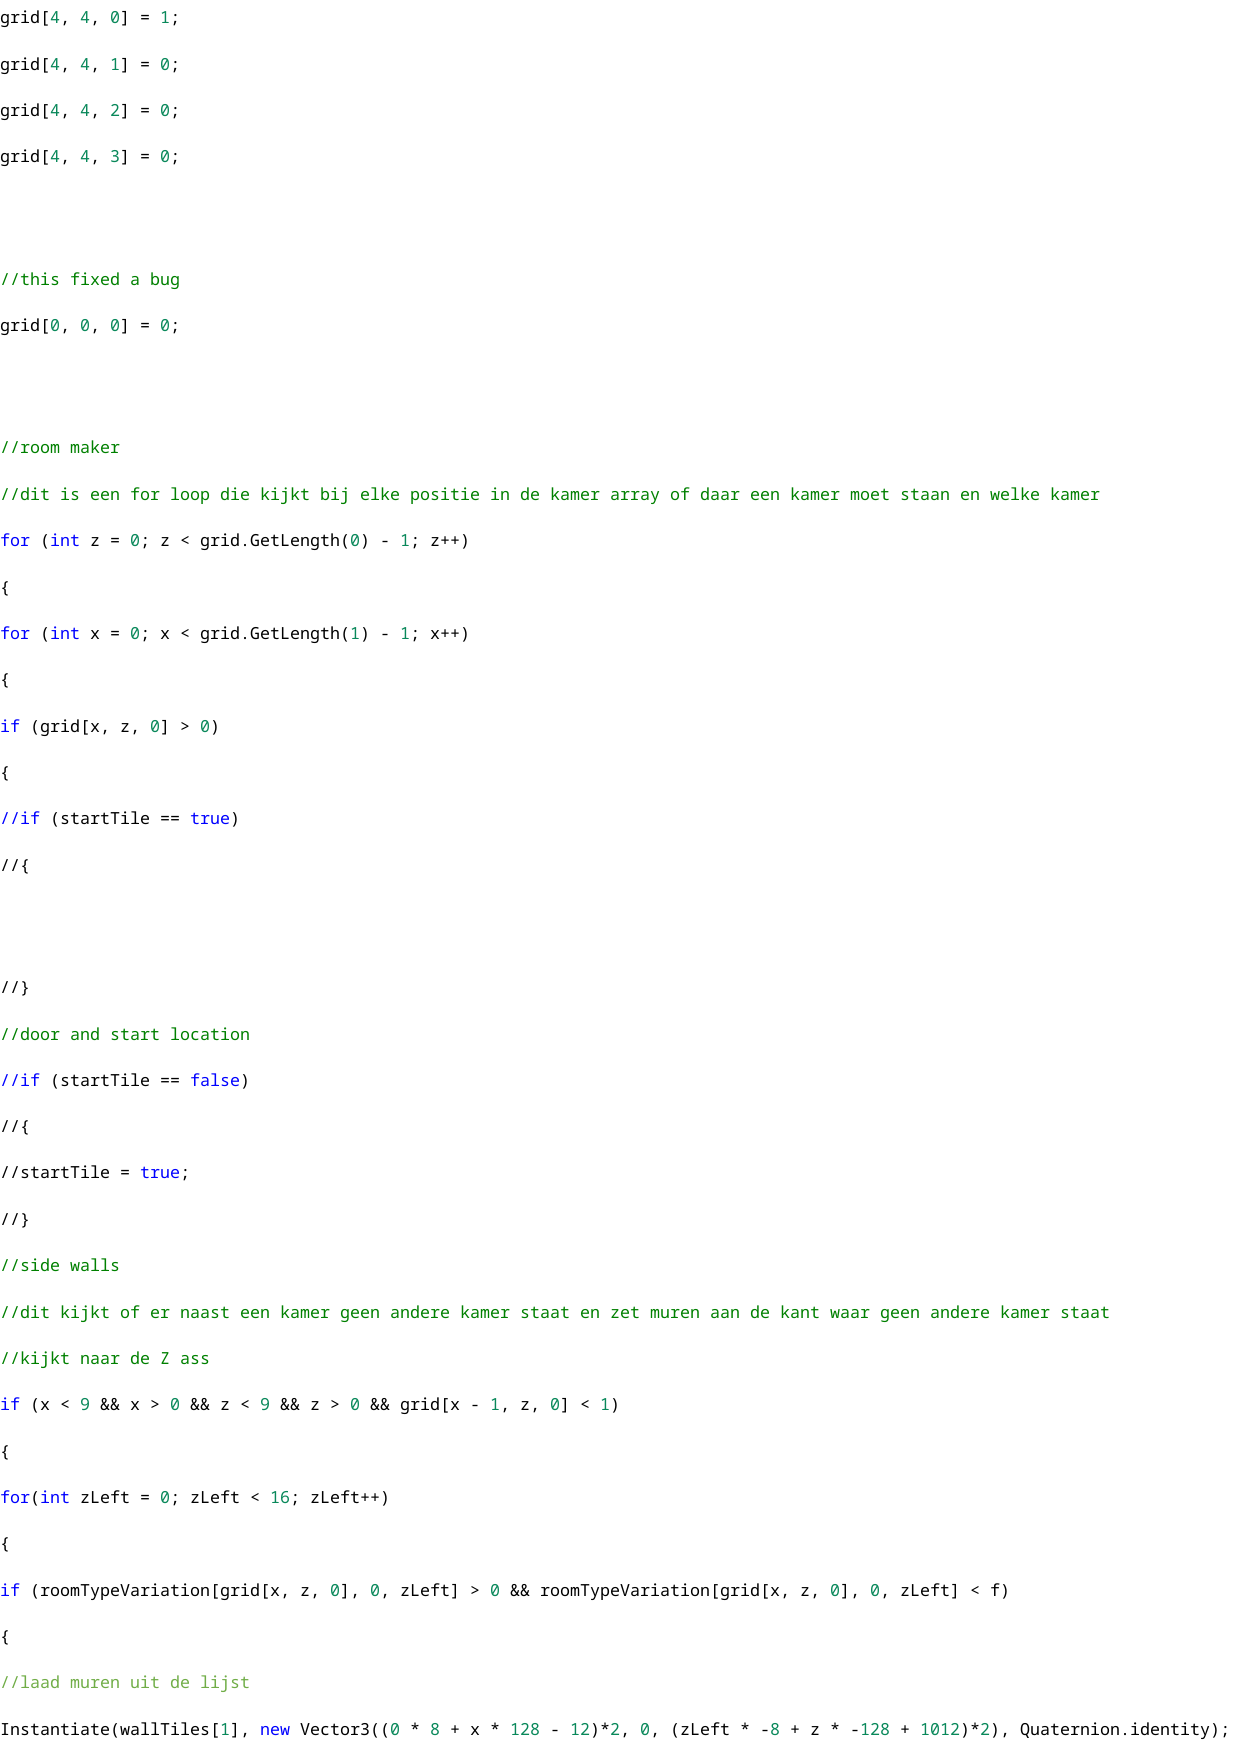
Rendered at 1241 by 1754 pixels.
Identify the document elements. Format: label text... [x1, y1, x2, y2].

text //} [0, 1202, 1240, 1231]
text { [0, 1619, 1240, 1648]
text grid[4, 4, 3] = 0; [0, 139, 1240, 169]
text //{ [0, 1109, 1240, 1138]
text grid[4, 4, 1] = 0; [0, 46, 1240, 76]
text { [0, 662, 1240, 692]
text //room maker [0, 430, 1240, 460]
text //dit kijkt of er naast een kamer geen andere kamer staat en zet muren aan de kant waar geen andere kamer staat [0, 1294, 1240, 1324]
text if (grid[x, z, 0] > 0) [0, 708, 1240, 738]
text //{ [0, 847, 1240, 877]
text { [0, 569, 1240, 599]
text { [0, 1526, 1240, 1556]
text Instantiate(wallTiles[1], new Vector3((0 * 8 + x * 128 - 12)*2, 0, (zLeft * -8 + z * -128 + 1012)*2), Quaternion.identity); [0, 1711, 1240, 1741]
text for (int z = 0; z < grid.GetLength(0) - 1; z++) [0, 523, 1240, 553]
text //this fixed a bug [0, 261, 1240, 291]
text grid[4, 4, 0] = 1; [0, 0, 1240, 30]
text if (x < 9 && x > 0 && z < 9 && z > 0 && grid[x - 1, z, 0] < 1) [0, 1387, 1240, 1417]
text if (roomTypeVariation[grid[x, z, 0], 0, zLeft] > 0 && roomTypeVariation[grid[x, z, 0], 0, zLeft] < f) [0, 1572, 1240, 1602]
text //laad muren uit de lijst [0, 1665, 1240, 1695]
text //kijkt naar de Z ass [0, 1341, 1240, 1370]
text //if (startTile == true) [0, 801, 1240, 831]
text //dit is een for loop die kijkt bij elke positie in de kamer array of daar een kamer moet staan en welke kamer [0, 477, 1240, 506]
text grid[4, 4, 2] = 0; [0, 93, 1240, 122]
text { [0, 1433, 1240, 1463]
text for (int x = 0; x < grid.GetLength(1) - 1; x++) [0, 616, 1240, 645]
text for(int zLeft = 0; zLeft < 16; zLeft++) [0, 1480, 1240, 1509]
text //side walls [0, 1248, 1240, 1278]
text //door and start location [0, 1016, 1240, 1046]
text //} [0, 970, 1240, 999]
text { [0, 755, 1240, 784]
text grid[0, 0, 0] = 0; [0, 308, 1240, 337]
text //startTile = true; [0, 1155, 1240, 1185]
text //if (startTile == false) [0, 1062, 1240, 1092]
